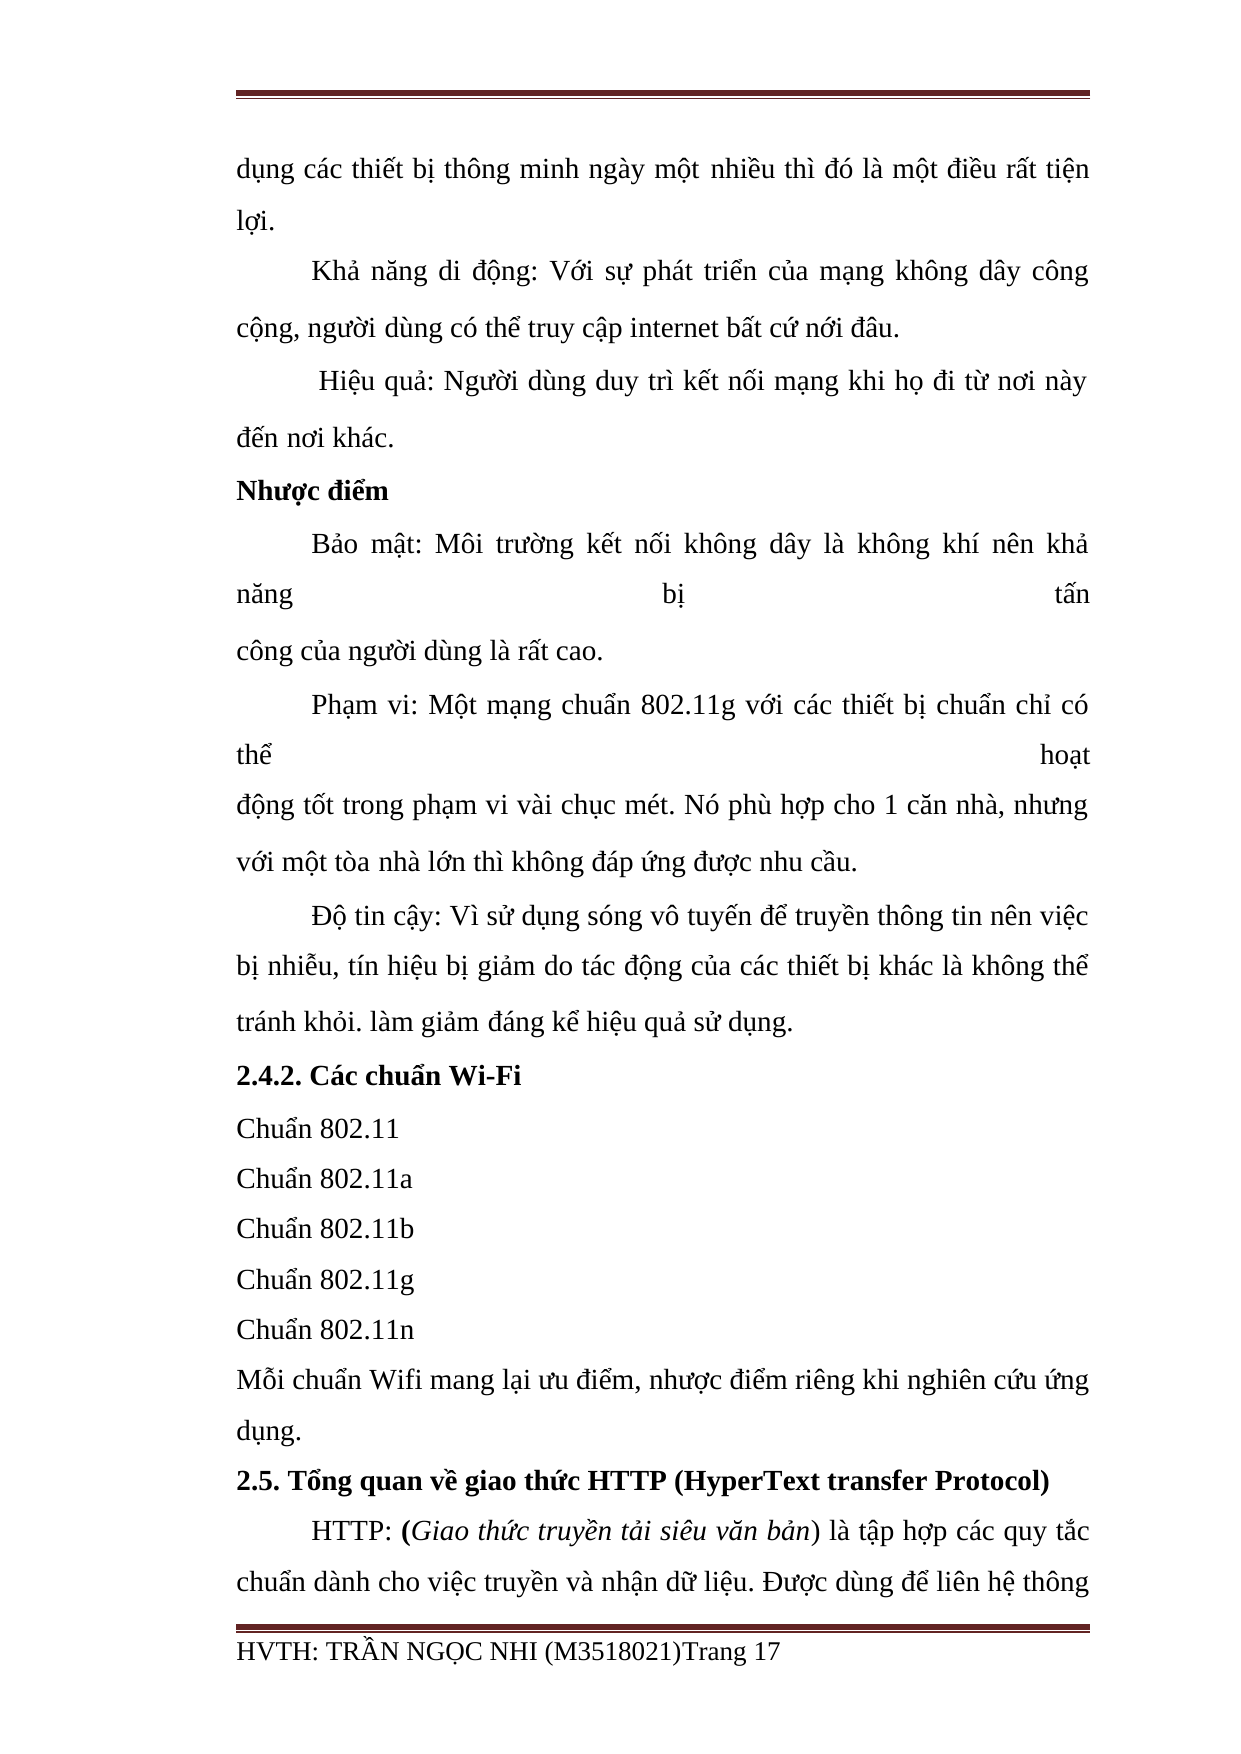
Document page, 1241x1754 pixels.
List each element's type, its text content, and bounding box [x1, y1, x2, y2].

text 2.5. Tổng quan về giao thức HTTP (HyperText transfer Protocol) [236, 1463, 1090, 1497]
text Phạm vi: Một mạng chuẩn 802.11g với các thiết bị chuẩn chỉ có thể hoạt động tốt trong phạm vi vài chục mét. Nó phù hợp cho 1 căn nhà, nhưng với một tòa nhà lớn thì không đáp ứng được nhu cầu. [236, 687, 1090, 878]
text Bảo mật: Môi trường kết nối không dây là không khí nên khả năng bị tấn công của người dùng là rất cao. [236, 526, 1090, 668]
text Chuẩn 802.11a [236, 1161, 1090, 1195]
text Chuẩn 802.11g [236, 1262, 1090, 1295]
text 2.4.2. Các chuẩn Wi-Fi [236, 1058, 1090, 1092]
text Mỗi chuẩn Wifi mang lại ưu điểm, nhược điểm riêng khi nghiên cứu ứng dụng. [236, 1362, 1090, 1446]
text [236, 1513, 1090, 1597]
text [236, 148, 1090, 236]
text Hiệu quả: Người dùng duy trì kết nối mạng khi họ đi từ nơi này đến nơi khác. [236, 363, 1090, 454]
text Nhược điểm [236, 473, 1090, 507]
text Chuẩn 802.11n [236, 1312, 1090, 1346]
text Khả năng di động: Với sự phát triển của mạng không dây công cộng, người dùng có thể truy cập internet bất cứ nới đâu. [236, 253, 1090, 344]
text Chuẩn 802.11 [236, 1111, 1090, 1144]
text Độ tin cậy: Vì sử dụng sóng vô tuyến để truyền thông tin nên việc bị nhiễu, tín hiệu bị giảm do tác động của các thiết bị khác là không thể tránh khỏi. làm giảm đáng kể hiệu quả sử dụng. [236, 898, 1090, 1039]
text Chuẩn 802.11b [236, 1211, 1090, 1245]
